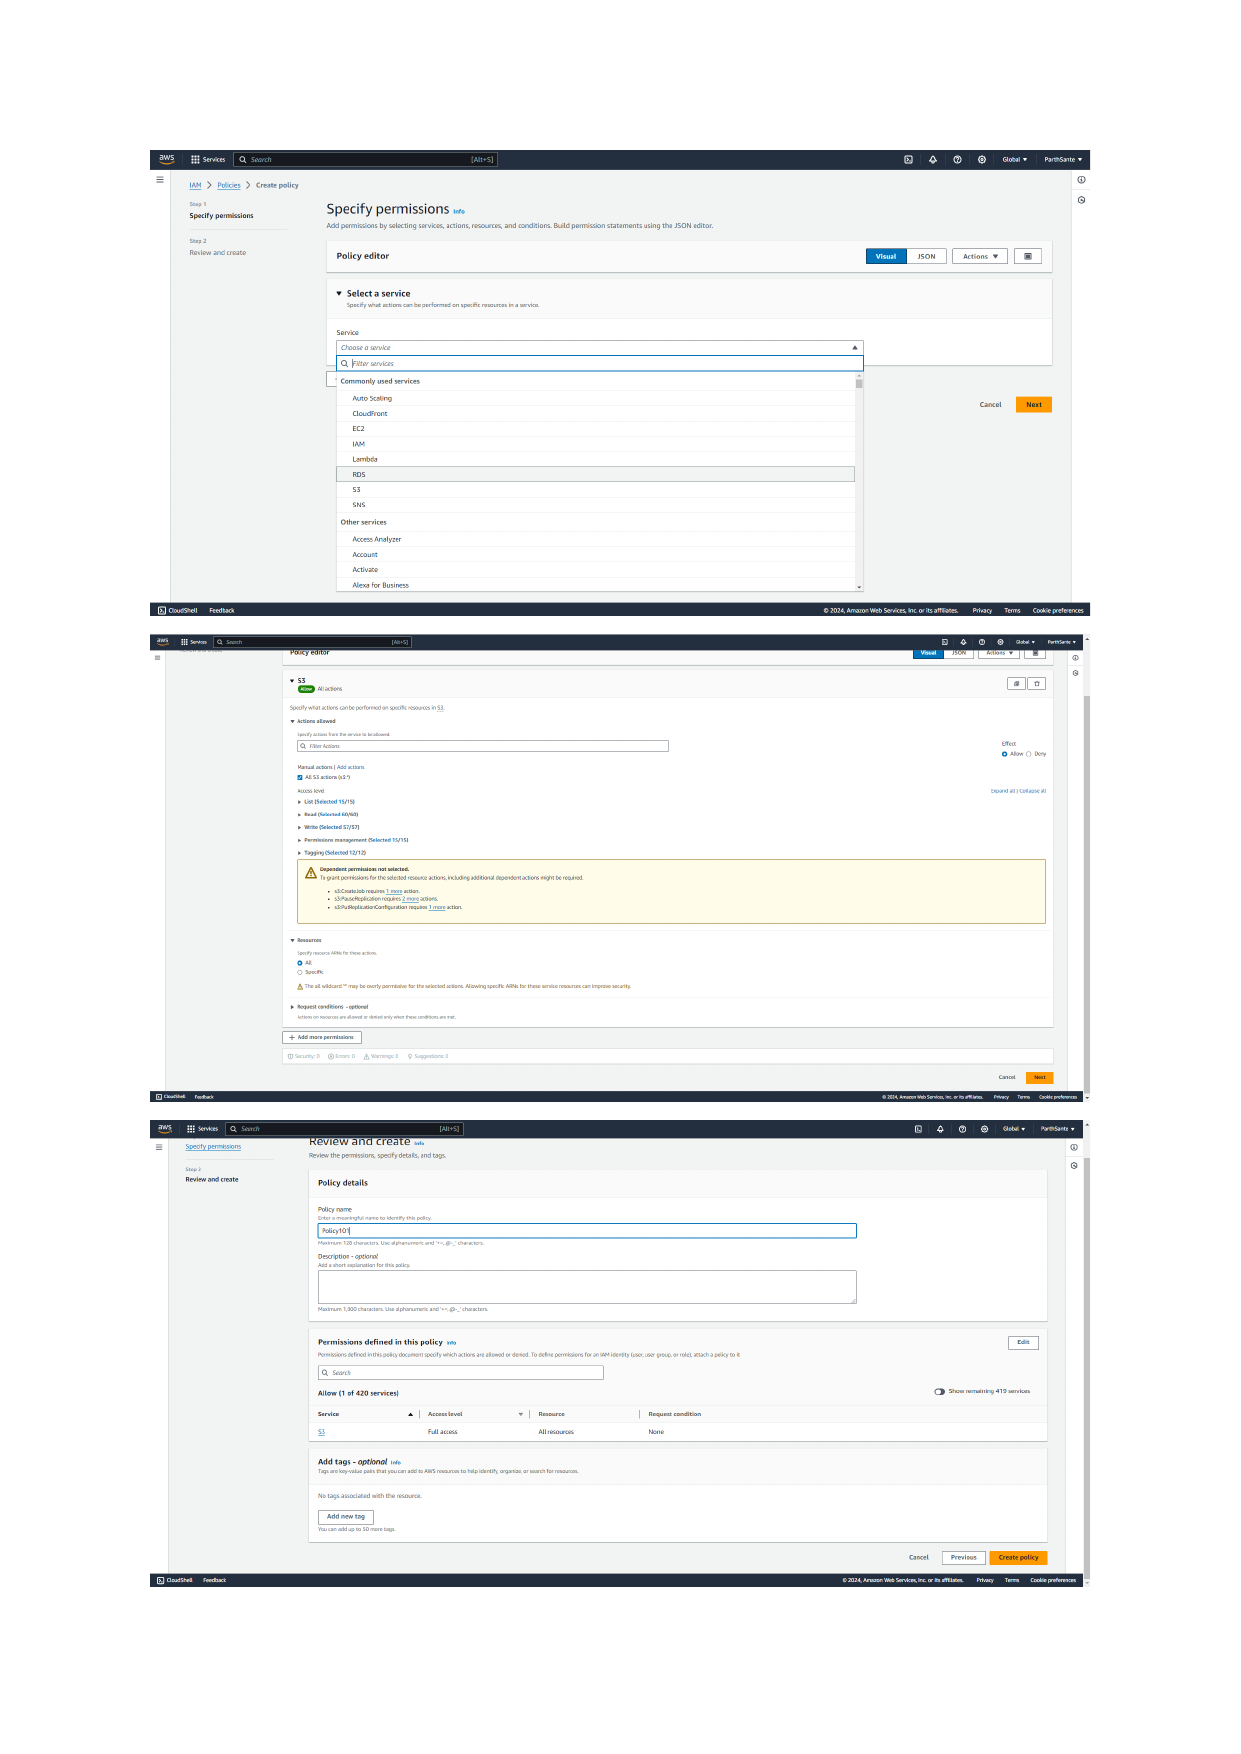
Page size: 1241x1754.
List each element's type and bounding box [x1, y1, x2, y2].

picture [150, 634, 1091, 1102]
picture [150, 150, 1091, 616]
picture [150, 1120, 1091, 1587]
